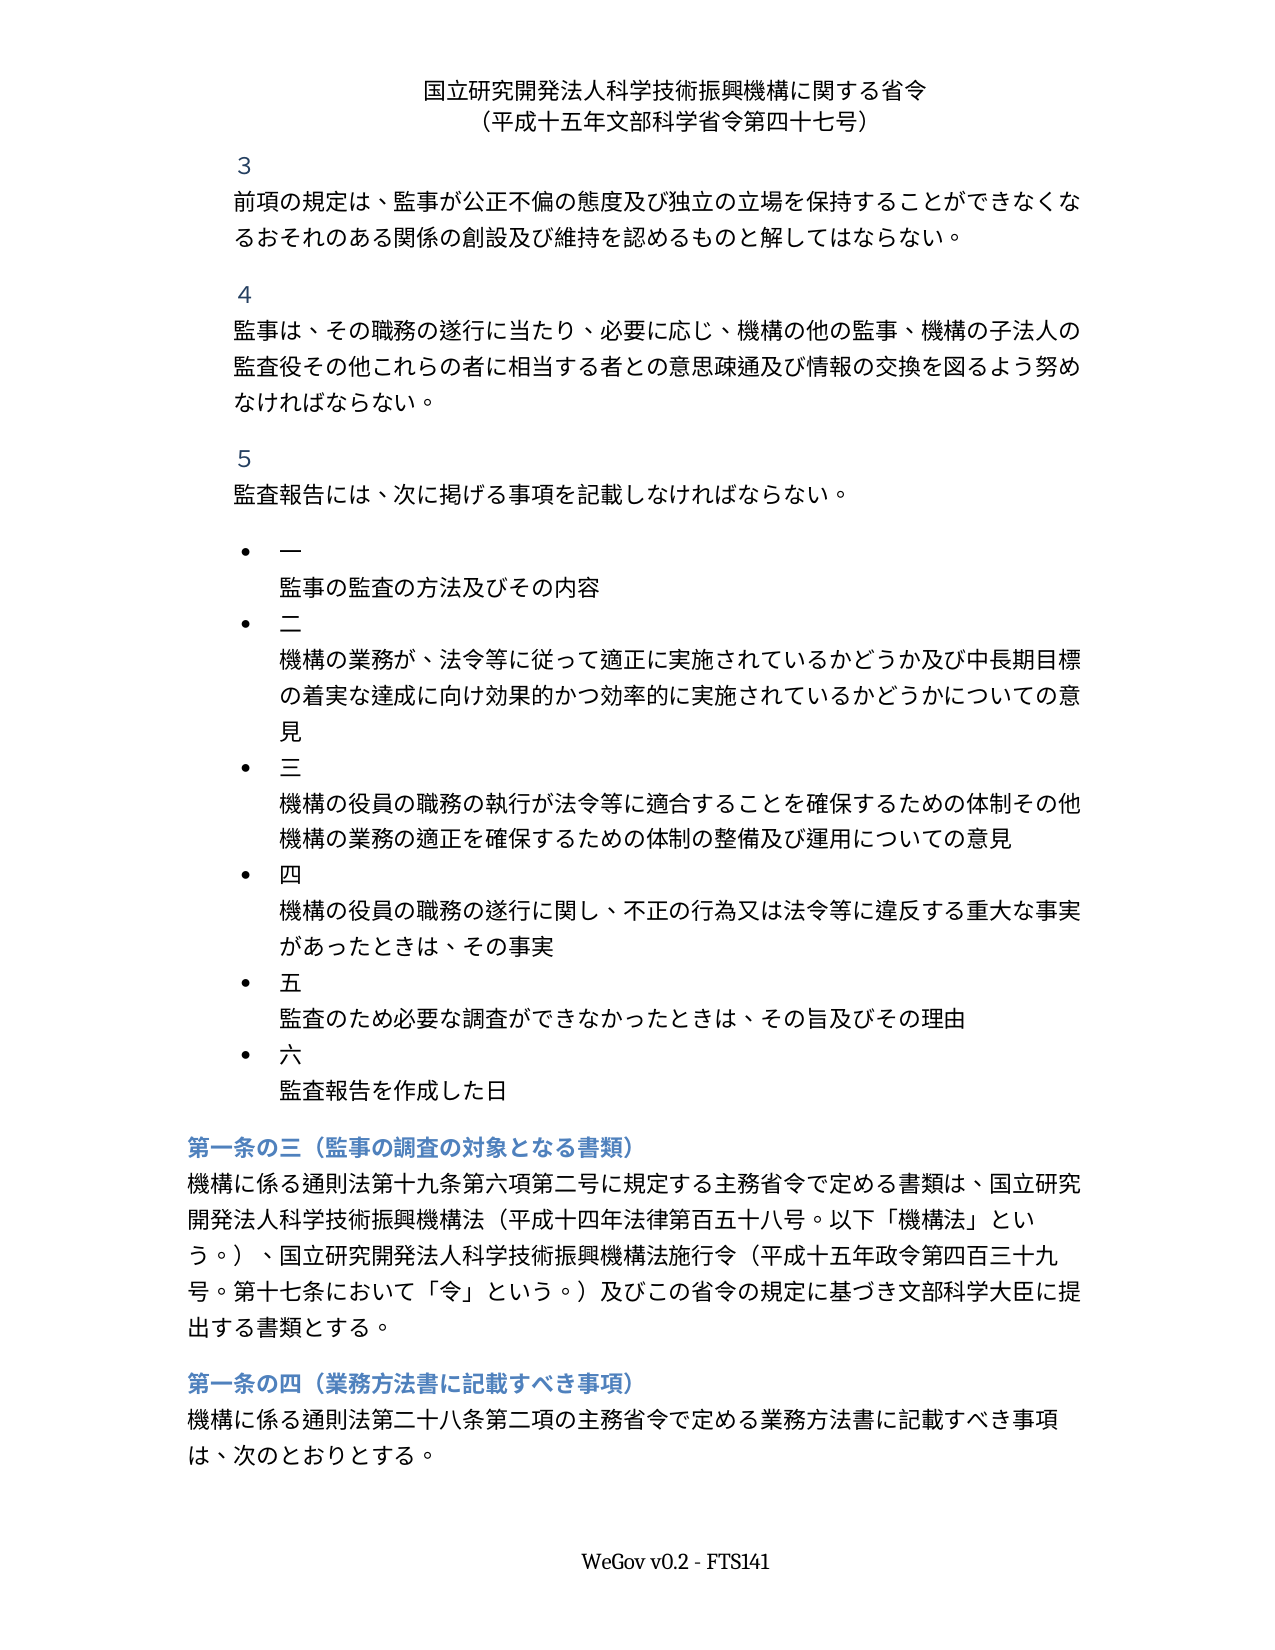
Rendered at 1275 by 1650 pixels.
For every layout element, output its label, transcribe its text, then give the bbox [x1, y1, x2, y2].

text 監査報告には、次に掲げる事項を記載しなければならない。 [233, 479, 1087, 510]
list 六 監査報告を作成した日 [242, 1039, 1087, 1106]
text 機構に係る通則法第二十八条第二項の主務省令で定める業務方法書に記載すべき事項は、次のとおりとする。 [187, 1404, 1087, 1471]
list 二 機構の業務が、法令等に従って適正に実施されているかどうか及び中長期目標の着実な達成に向け効果的かつ効率的に実施されているかどうかについての意見 [242, 608, 1087, 747]
list 三 機構の役員の職務の執行が法令等に適合することを確保するための体制その他機構の業務の適正を確保するための体制の整備及び運用についての意見 [242, 752, 1087, 855]
text 監事は、その職務の遂行に当たり、必要に応じ、機構の他の監事、機構の子法人の監査役その他これらの者に相当する者との意思疎通及び情報の交換を図るよう努めなければならない。 [233, 314, 1087, 418]
subtitle 第一条の三（監事の調査の対象となる書類） [187, 1132, 1087, 1163]
list 五 監査のため必要な調査ができなかったときは、その旨及びその理由 [242, 967, 1087, 1034]
subtitle 第一条の四（業務方法書に記載すべき事項） [187, 1368, 1087, 1399]
subtitle ３ [233, 150, 1087, 181]
list 一 監事の監査の方法及びその内容 [242, 536, 1087, 603]
list 四 機構の役員の職務の遂行に関し、不正の行為又は法令等に違反する重大な事実があったときは、その事実 [242, 859, 1087, 962]
text 機構に係る通則法第十九条第六項第二号に規定する主務省令で定める書類は、国立研究開発法人科学技術振興機構法（平成十四年法律第百五十八号。以下「機構法」という。）、国立研究開発法人科学技術振興機構法施行令（平成十五年政令第四百三十九号。第十七条において「令」という。）及びこの省令の規定に基づき文部科学大臣に提出する書類とする。 [187, 1168, 1087, 1343]
subtitle ４ [233, 279, 1087, 310]
text 前項の規定は、監事が公正不偏の態度及び独立の立場を保持することができなくなるおそれのある関係の創設及び維持を認めるものと解してはならない。 [233, 186, 1087, 253]
subtitle ５ [233, 443, 1087, 474]
